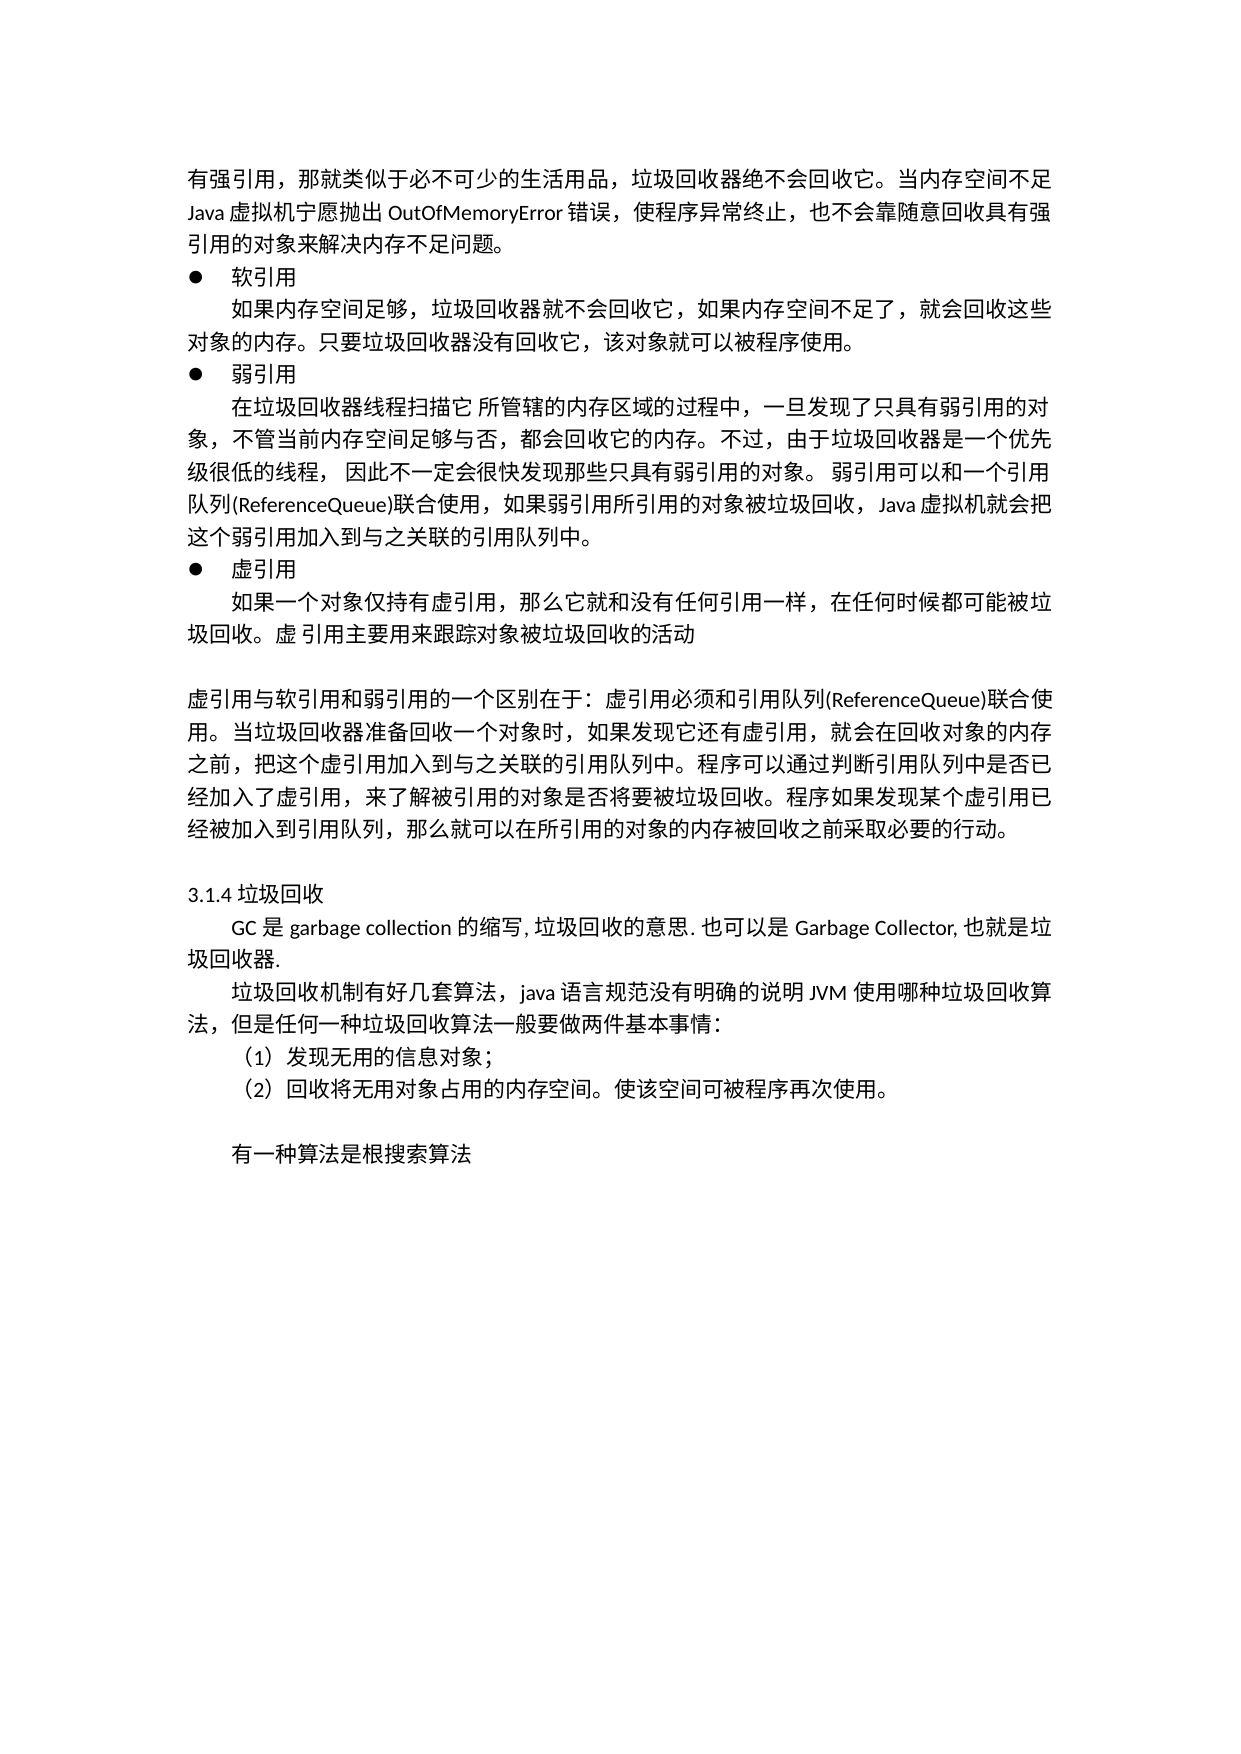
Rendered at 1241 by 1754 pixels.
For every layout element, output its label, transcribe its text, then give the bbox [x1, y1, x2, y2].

list 弱引用 [187, 357, 1053, 389]
text 有一种算法是根搜索算法 [187, 1137, 1053, 1169]
list 回收将无用对象占用的内存空间。使该空间可被程序再次使用。 [187, 1072, 1053, 1104]
text GC 是 garbage collection 的缩写, 垃圾回收的意思. 也可以是 Garbage Collector, 也就是垃圾回收器. [187, 909, 1053, 974]
list 软引用 [187, 259, 1053, 292]
list 发现无用的信息对象； [187, 1039, 1053, 1072]
list 如果一个对象仅持有虚引用，那么它就和没有任何引用一样，在任何时候都可能被垃圾回收。虚 引用主要用来跟踪对象被垃圾回收的活动 [187, 584, 1053, 649]
text 虚引用与软引用和弱引用的一个区别在于：虚引用必须和引用队列(ReferenceQueue)联合使用。当垃圾回收器准备回收一个对象时，如果发现它还有虚引用，就会在回收对象的内存之前，把这个虚引用加入到与之关联的引用队列中。程序可以通过判断引用队列中是否已经加入了虚引用，来了解被引用的对象是否将要被垃圾回收。程序如果发现某个虚引用已经被加入到引用队列，那么就可以在所引用的对象的内存被回收之前采取必要的行动。 [187, 682, 1053, 844]
text 垃圾回收机制有好几套算法，java语言规范没有明确的说明JVM 使用哪种垃圾回收算法，但是任何一种垃圾回收算法一般要做两件基本事情： [187, 974, 1053, 1039]
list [187, 162, 1053, 259]
list 虚引用 [187, 552, 1053, 584]
list 如果内存空间足够，垃圾回收器就不会回收它，如果内存空间不足了，就会回收这些对象的内存。只要垃圾回收器没有回收它，该对象就可以被程序使用。 [187, 292, 1053, 357]
text 3.1.4 垃圾回收 [187, 877, 1053, 909]
list 在垃圾回收器线程扫描它 所管辖的内存区域的过程中，一旦发现了只具有弱引用的对象，不管当前内存空间足够与否，都会回收它的内存。不过，由于垃圾回收器是一个优先级很低的线程， 因此不一定会很快发现那些只具有弱引用的对象。 弱引用可以和一个引用队列(ReferenceQueue)联合使用，如果弱引用所引用的对象被垃圾回收，Java虚拟机就会把这个弱引用加入到与之关联的引用队列中。 [187, 389, 1053, 552]
